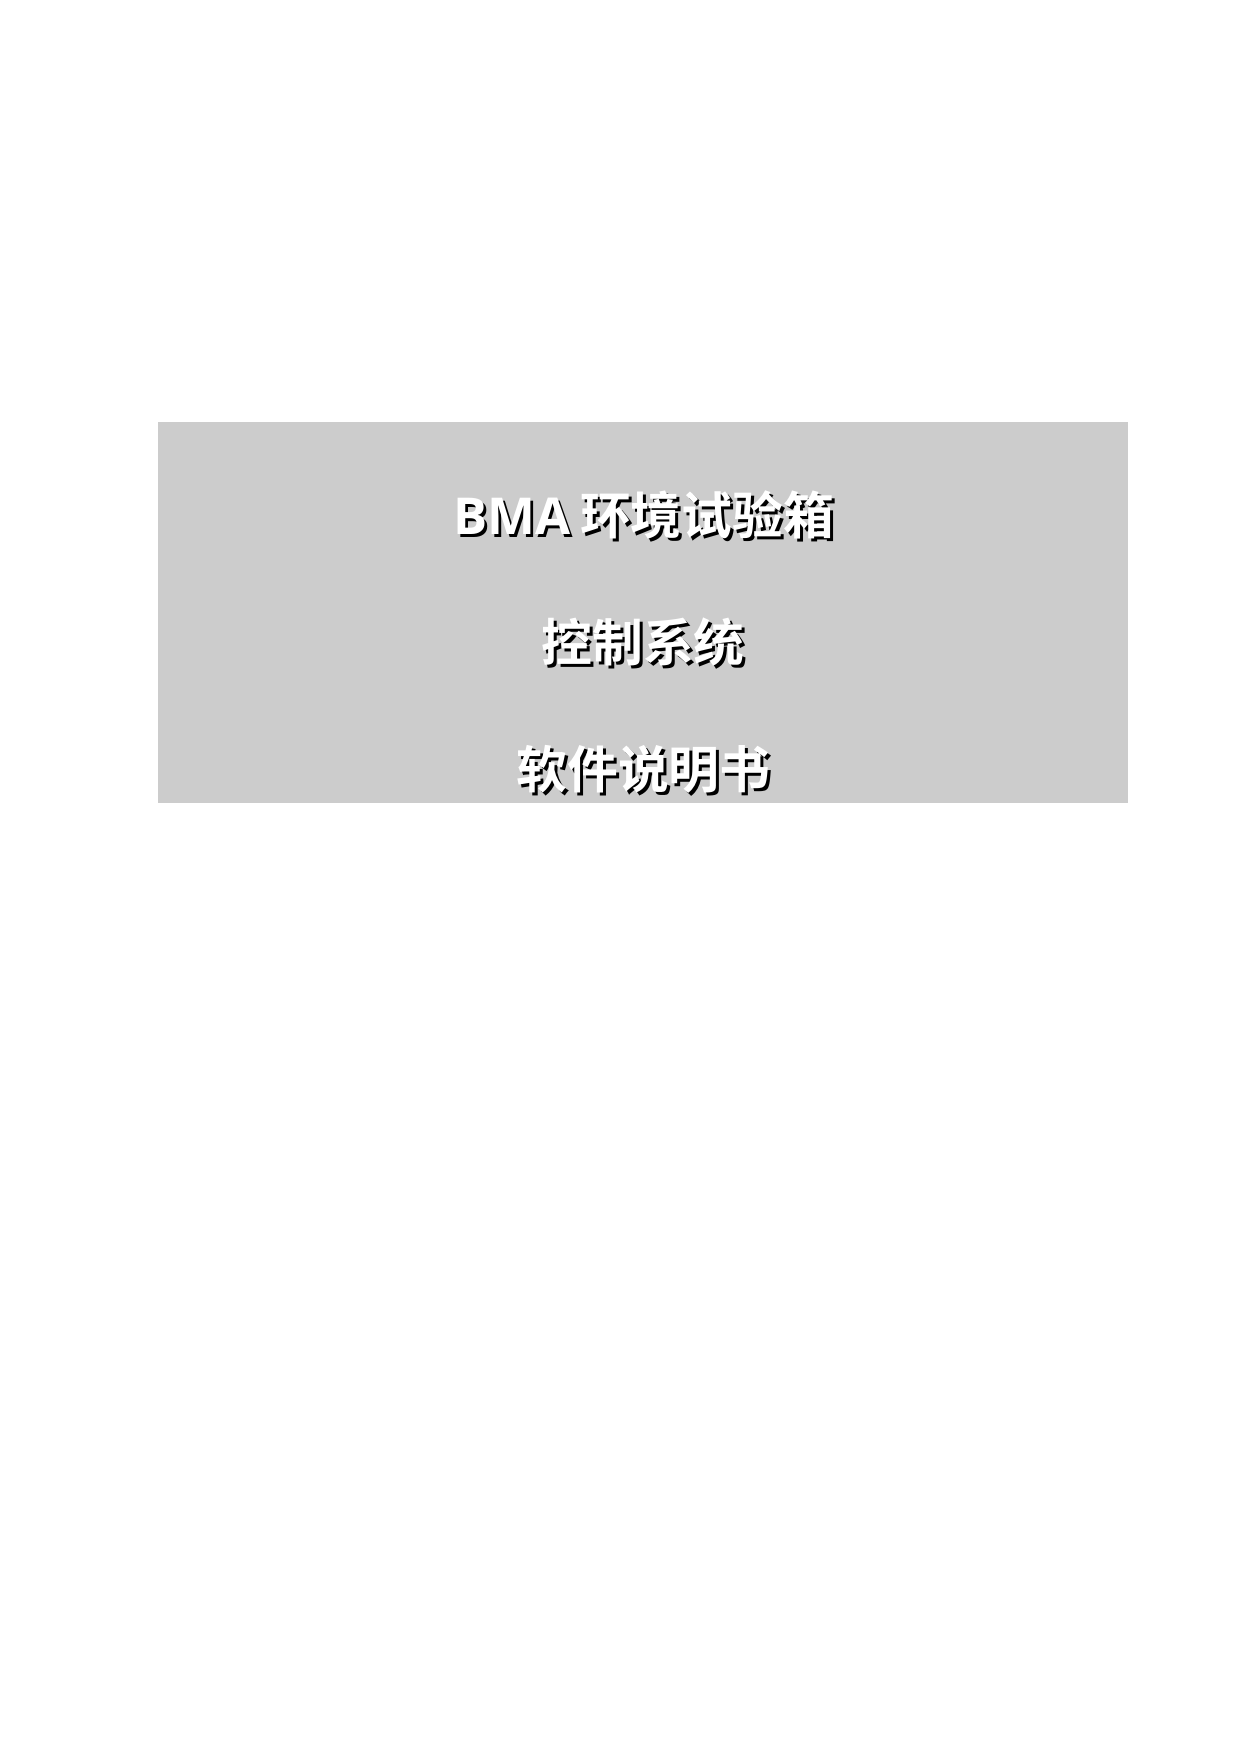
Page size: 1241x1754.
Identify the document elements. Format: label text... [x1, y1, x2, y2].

text 控制系统 [158, 549, 1128, 676]
text 软件说明书 [158, 676, 1128, 803]
text BMA环境试验箱 [158, 422, 1128, 549]
